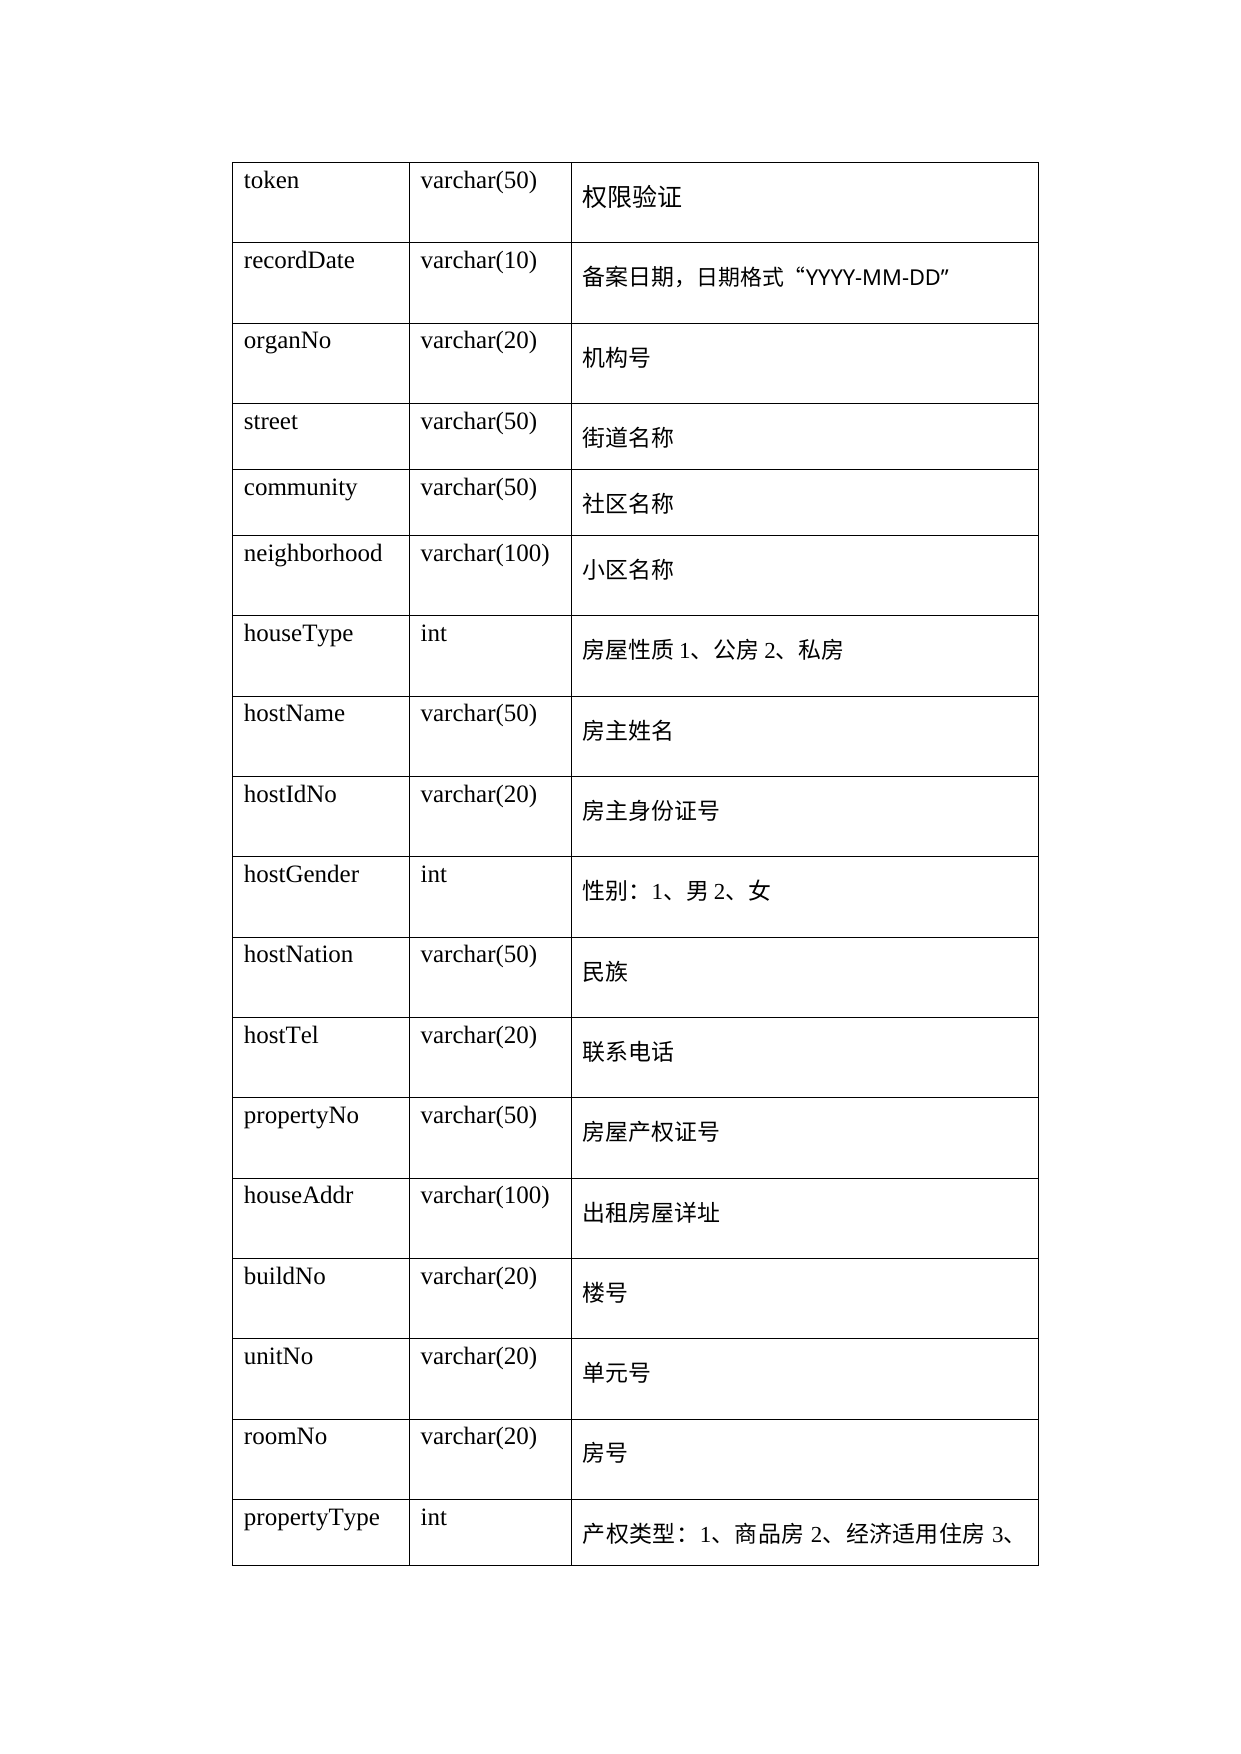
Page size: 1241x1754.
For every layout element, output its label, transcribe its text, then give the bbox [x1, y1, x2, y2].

table_cell neighborhood [233, 536, 409, 615]
table_cell recordDate [233, 243, 409, 323]
table_cell varchar(20) [410, 1339, 571, 1418]
table_cell varchar(50) [410, 697, 571, 776]
table_cell community [233, 470, 409, 535]
table_cell varchar(10) [410, 243, 571, 323]
table_cell varchar(50) [410, 404, 571, 469]
table_cell roomNo [233, 1420, 409, 1499]
table_cell hostTel [233, 1018, 409, 1097]
table_cell varchar(50) [410, 163, 571, 242]
table_cell varchar(50) [410, 1098, 571, 1177]
table_cell varchar(100) [410, 1179, 571, 1258]
table_cell 街道名称 [572, 404, 1038, 469]
table_cell 联系电话 [572, 1018, 1038, 1097]
table_cell 小区名称 [572, 536, 1038, 615]
table_cell 楼号 [572, 1259, 1038, 1338]
table_cell int [410, 1500, 571, 1565]
table_cell varchar(20) [410, 1420, 571, 1499]
table_cell 备案日期，日期格式“YYYY-MM-DD” [572, 243, 1038, 323]
table_cell varchar(50) [410, 470, 571, 535]
table_cell 民族 [572, 938, 1038, 1017]
table_cell 房主身份证号 [572, 777, 1038, 856]
table_cell token [233, 163, 409, 242]
table_cell 单元号 [572, 1339, 1038, 1418]
table_cell houseAddr [233, 1179, 409, 1258]
table_cell 权限验证 [572, 163, 1038, 242]
table_cell int [410, 616, 571, 696]
table_cell 社区名称 [572, 470, 1038, 535]
table_cell unitNo [233, 1339, 409, 1418]
table_cell varchar(100) [410, 536, 571, 615]
table_cell 出租房屋详址 [572, 1179, 1038, 1258]
table_cell varchar(20) [410, 1259, 571, 1338]
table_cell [572, 1500, 1038, 1565]
table_cell hostIdNo [233, 777, 409, 856]
table_cell hostGender [233, 857, 409, 937]
table_cell propertyNo [233, 1098, 409, 1177]
table_cell 房屋产权证号 [572, 1098, 1038, 1177]
table_cell buildNo [233, 1259, 409, 1338]
table_cell 性别：1、男 2、女 [572, 857, 1038, 937]
table_cell street [233, 404, 409, 469]
table_cell hostName [233, 697, 409, 776]
table_cell 房主姓名 [572, 697, 1038, 776]
table_cell varchar(50) [410, 938, 571, 1017]
table_cell 房号 [572, 1420, 1038, 1499]
table_cell hostNation [233, 938, 409, 1017]
table_cell organNo [233, 324, 409, 403]
table_cell varchar(20) [410, 324, 571, 403]
table_cell int [410, 857, 571, 937]
table_cell varchar(20) [410, 1018, 571, 1097]
table_cell houseType [233, 616, 409, 696]
table_cell 房屋性质1、公房 2、私房 [572, 616, 1038, 696]
table_cell propertyType [233, 1500, 409, 1565]
table_cell 机构号 [572, 324, 1038, 403]
table_cell varchar(20) [410, 777, 571, 856]
